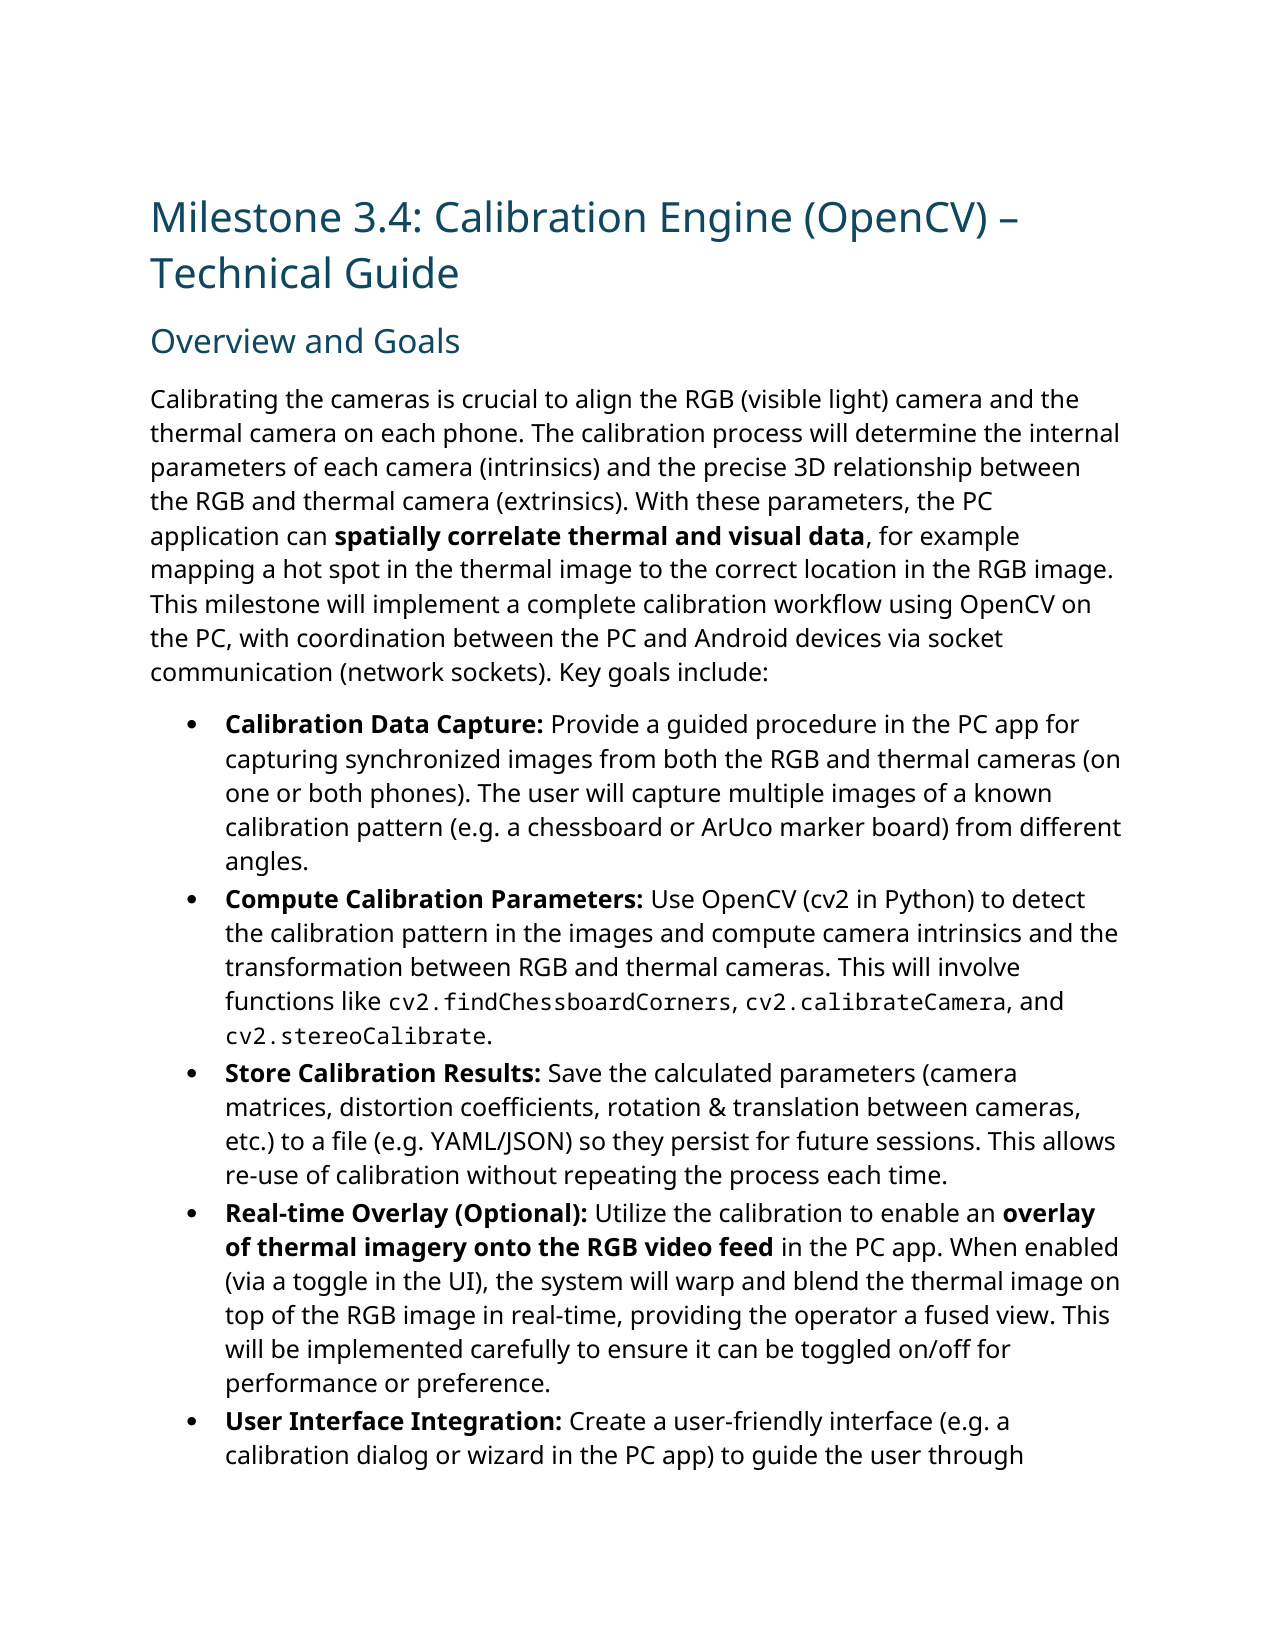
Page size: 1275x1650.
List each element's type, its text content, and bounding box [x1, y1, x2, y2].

text Calibrating the cameras is crucial to align the RGB (visible light) camera and the thermal camera on each phone. The calibration process will determine the internal parameters of each camera (intrinsics) and the precise 3D relationship between the RGB and thermal camera (extrinsics). With these parameters, the PC application can spatially correlate thermal and visual data, for example mapping a hot spot in the thermal image to the correct location in the RGB image. This milestone will implement a complete calibration workflow using OpenCV on the PC, with coordination between the PC and Android devices via socket communication (network sockets). Key goals include: [150, 382, 1125, 688]
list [187, 1403, 1125, 1472]
subtitle Overview and Goals [150, 318, 1125, 363]
list Compute Calibration Parameters: Use OpenCV (cv2 in Python) to detect the calibration pattern in the images and compute camera intrinsics and the transformation between RGB and thermal cameras. This will involve functions like cv2.findChessboardCorners, cv2.calibrateCamera, and cv2.stereoCalibrate. [187, 881, 1125, 1052]
list Calibration Data Capture: Provide a guided procedure in the PC app for capturing synchronized images from both the RGB and thermal cameras (on one or both phones). The user will capture multiple images of a known calibration pattern (e.g. a chessboard or ArUco marker board) from different angles. [187, 707, 1125, 877]
list Store Calibration Results: Save the calculated parameters (camera matrices, distortion coefficients, rotation & translation between cameras, etc.) to a file (e.g. YAML/JSON) so they persist for future sessions. This allows re-use of calibration without repeating the process each time. [187, 1055, 1125, 1192]
list Real-time Overlay (Optional): Utilize the calibration to enable an overlay of thermal imagery onto the RGB video feed in the PC app. When enabled (via a toggle in the UI), the system will warp and blend the thermal image on top of the RGB image in real-time, providing the operator a fused view. This will be implemented carefully to ensure it can be toggled on/off for performance or preference. [187, 1195, 1125, 1400]
subtitle Milestone 3.4: Calibration Engine (OpenCV) – Technical Guide [150, 187, 1125, 301]
